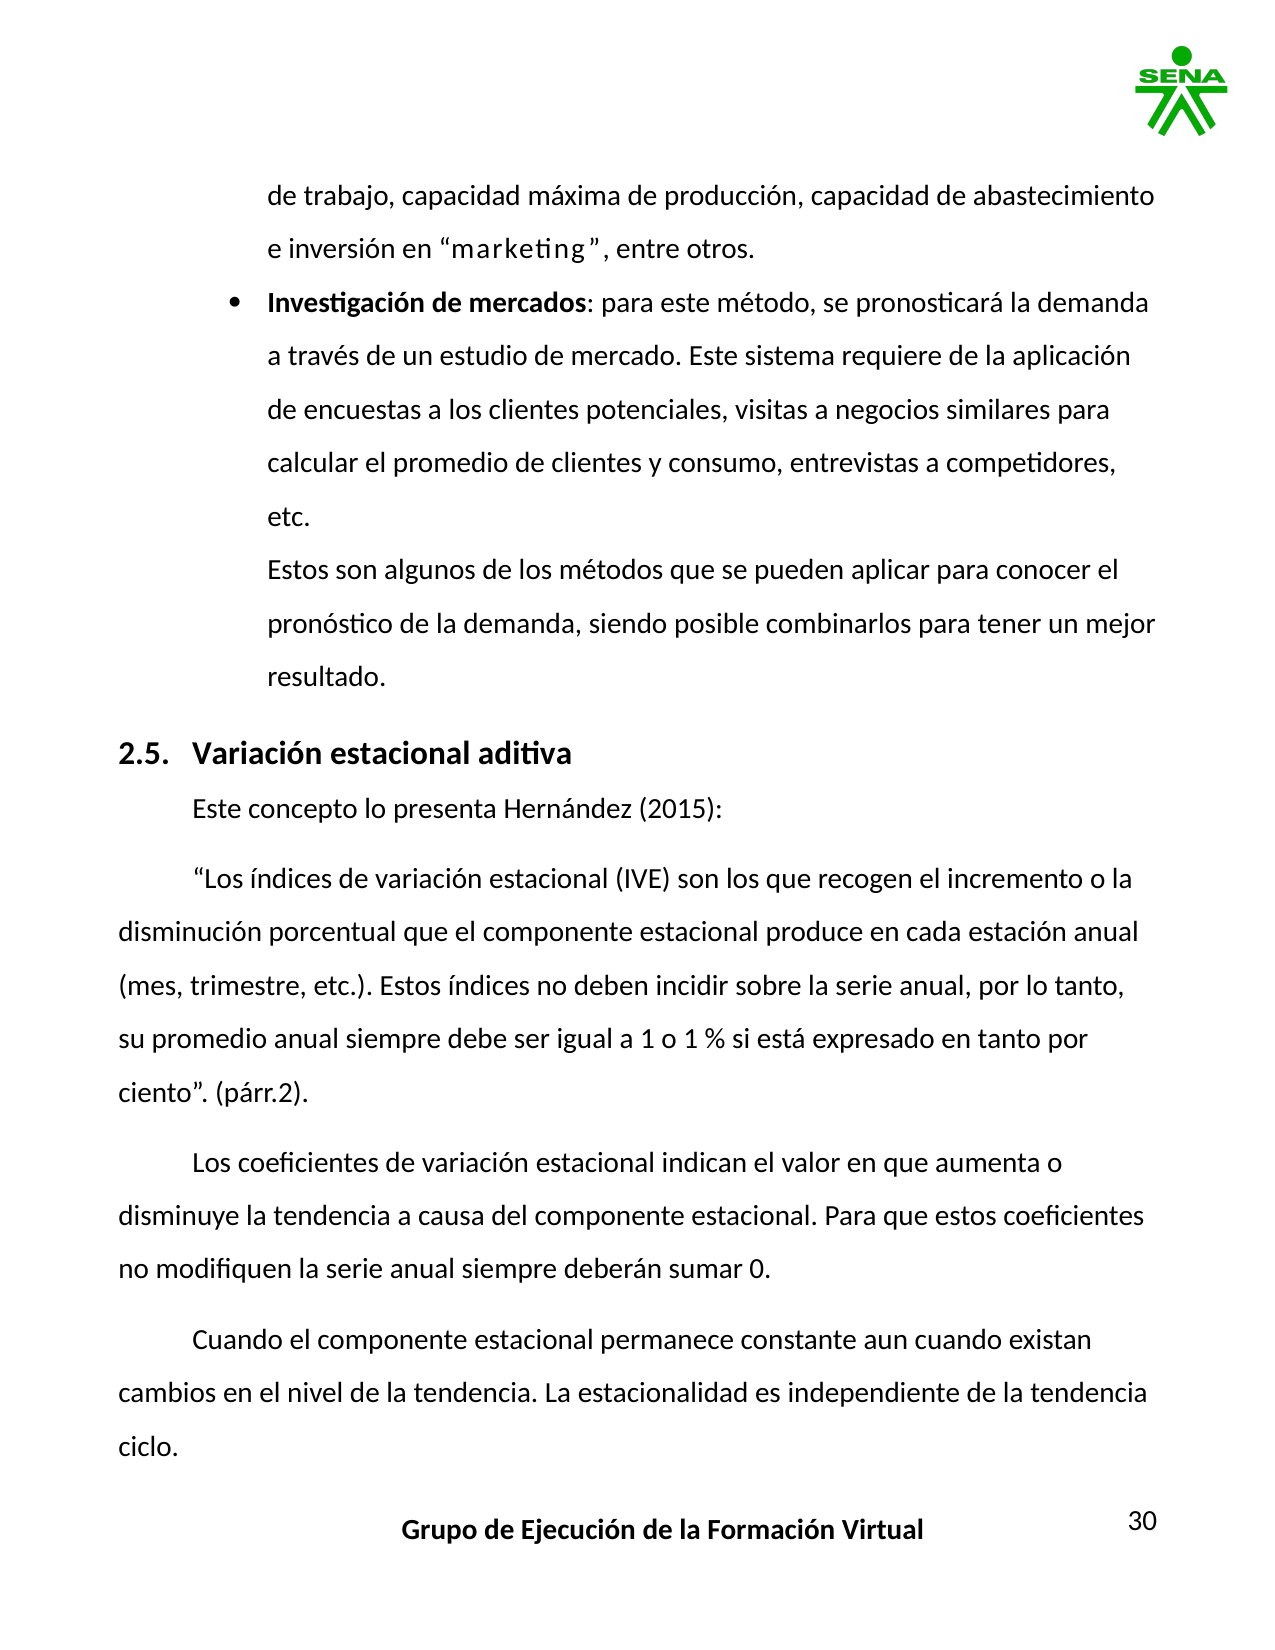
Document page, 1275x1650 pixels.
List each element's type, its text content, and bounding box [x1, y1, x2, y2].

list Estos son algunos de los métodos que se pueden aplicar para conocer el pronóstico de la demanda, siendo posible combinarlos para tener un mejor resultado. [267, 551, 1157, 694]
text Cuando el componente estacional permanece constante aun cuando existan cambios en el nivel de la tendencia. La estacionalidad es independiente de la tendencia ciclo. [118, 1321, 1157, 1463]
text “Los índices de variación estacional (IVE) son los que recogen el incremento o la disminución porcentual que el componente estacional produce en cada estación anual (mes, trimestre, etc.). Estos índices no deben incidir sobre la serie anual, por lo tanto, su promedio anual siempre debe ser igual a 1 o 1 % si está expresado en tanto por ciento”. (párr.2). [118, 860, 1157, 1109]
text Los coeficientes de variación estacional indican el valor en que aumenta o disminuye la tendencia a causa del componente estacional. Para que estos coeficientes no modifiquen la serie anual siempre deberán sumar 0. [118, 1144, 1157, 1286]
text Este concepto lo presenta Hernández (2015): [118, 790, 1157, 825]
list Investigación de mercados: para este método, se pronosticará la demanda a través de un estudio de mercado. Este sistema requiere de la aplicación de encuestas a los clientes potenciales, visitas a negocios similares para calcular el promedio de clientes y consumo, entrevistas a competidores, etc. [229, 284, 1157, 533]
picture [1135, 46, 1228, 136]
subtitle Variación estacional aditiva [118, 732, 1157, 773]
